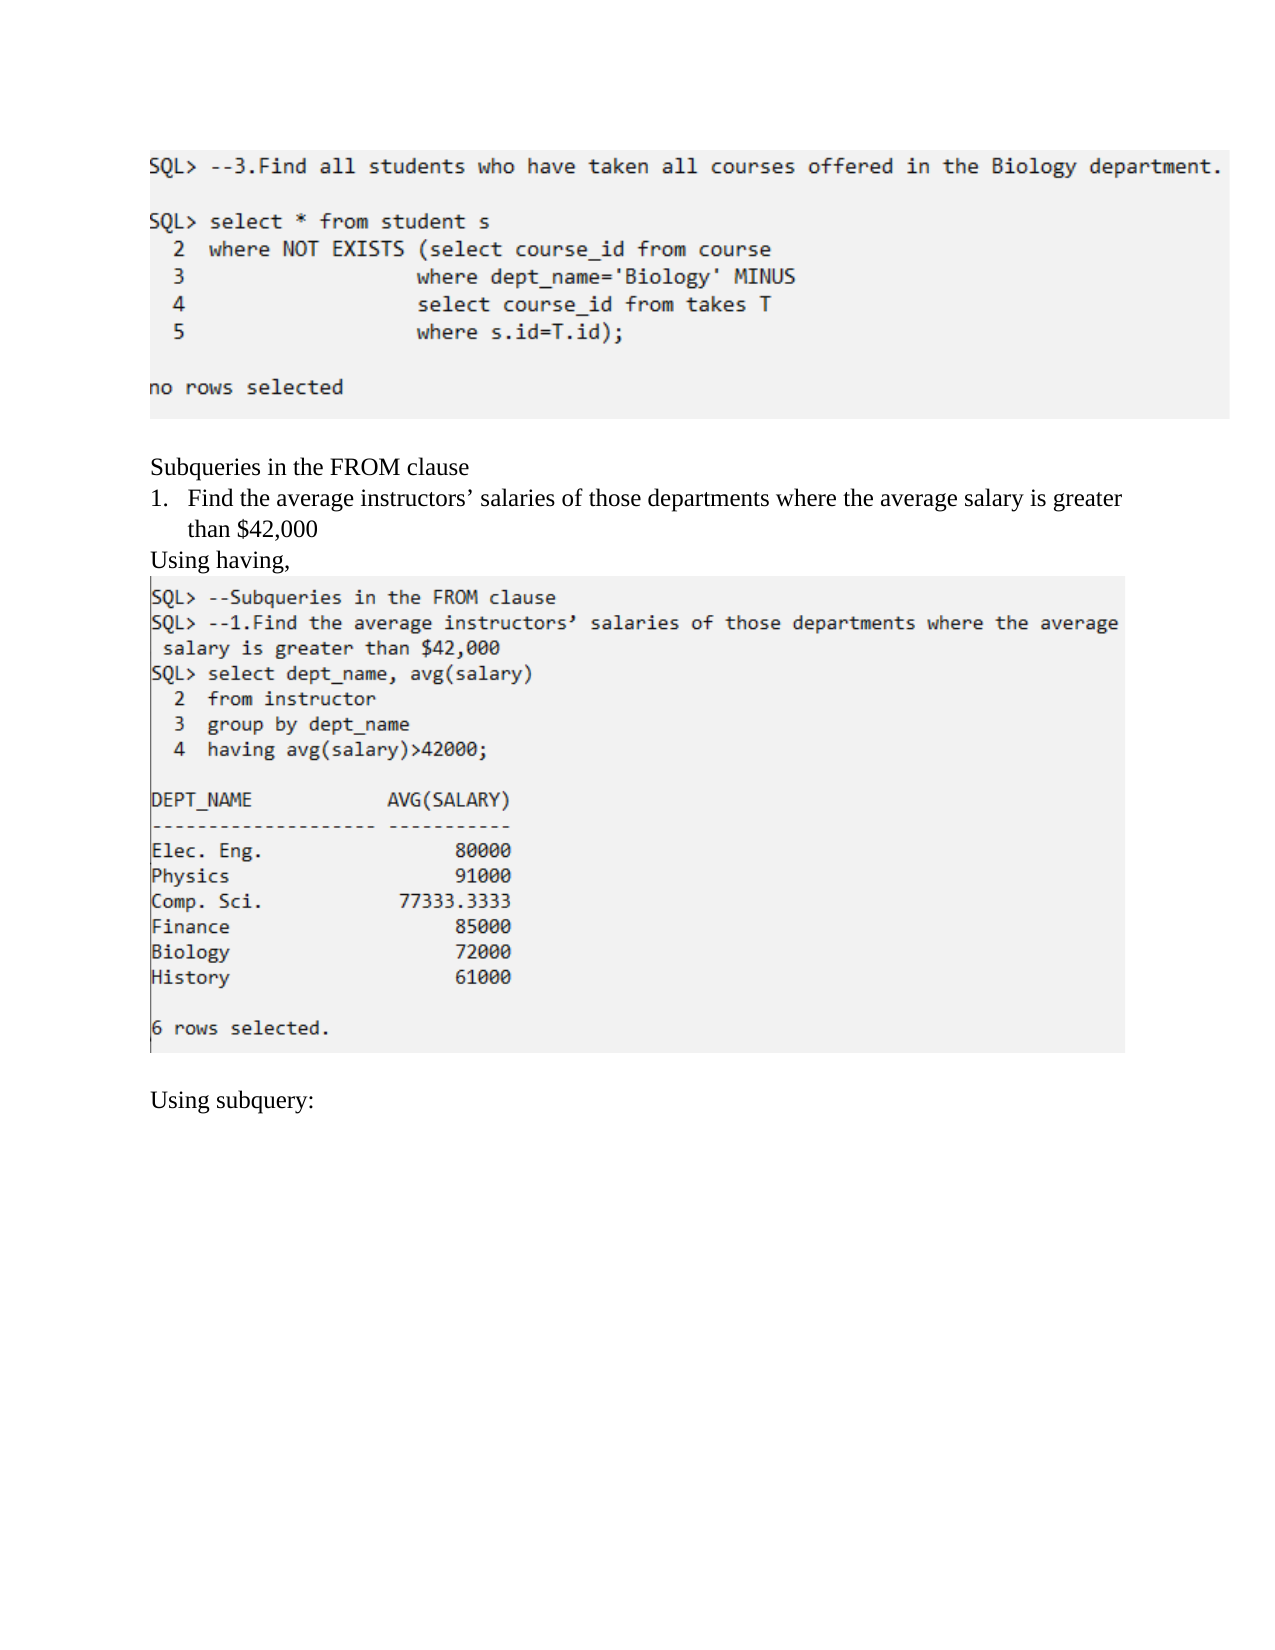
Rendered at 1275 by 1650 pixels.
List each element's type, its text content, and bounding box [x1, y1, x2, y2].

list Using subquery: [150, 1086, 1125, 1114]
list Subqueries in the FROM clause [150, 452, 1125, 481]
picture [150, 576, 1125, 1053]
list Using having, [150, 545, 1125, 574]
list Find the average instructors’ salaries of those departments where the average salary is greater than $42,000 [150, 483, 1125, 543]
picture [150, 150, 1230, 419]
